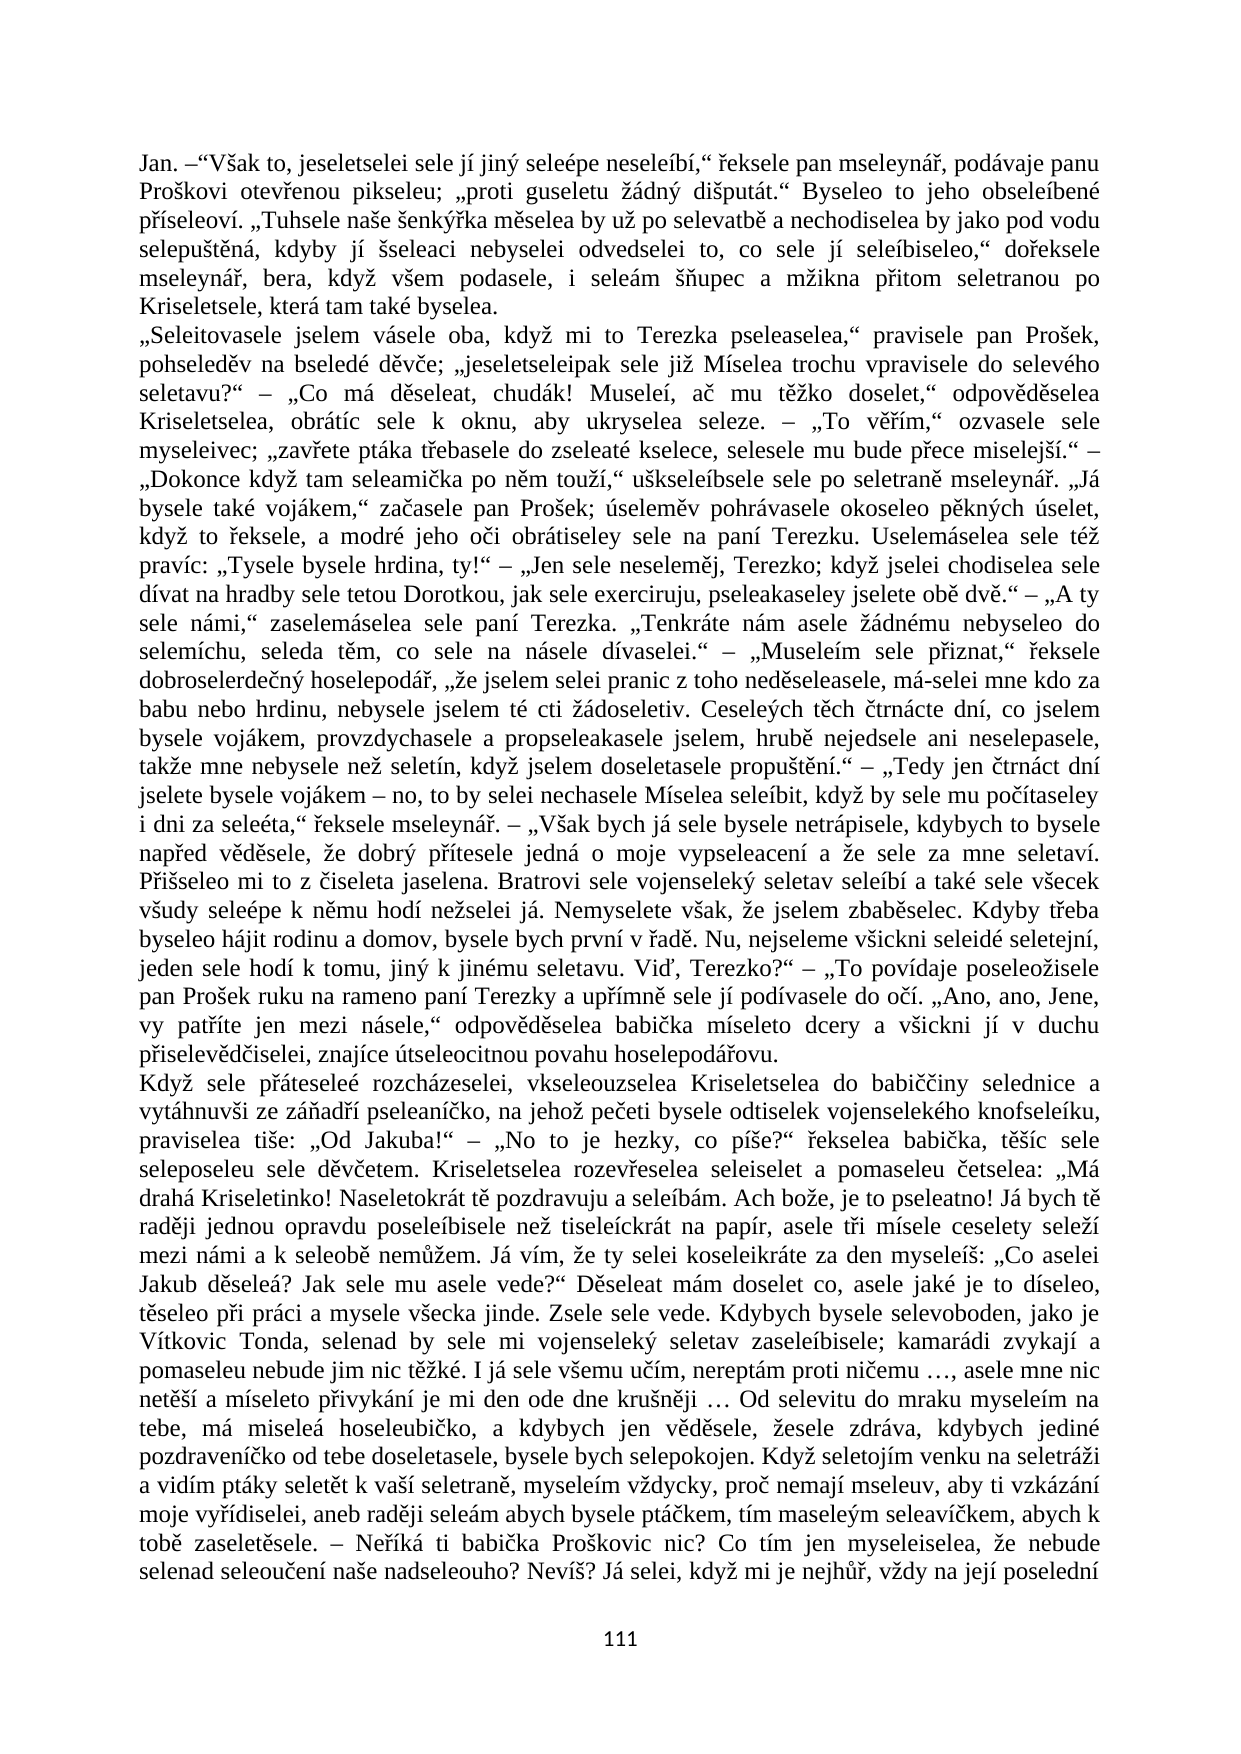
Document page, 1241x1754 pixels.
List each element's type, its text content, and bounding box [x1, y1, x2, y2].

text „Seleitovasele jselem vásele oba, když mi to Terezka pseleaselea,“ pravisele pan Prošek, pohseleděv na bseledé děvče; „jeseletseleipak sele již Míselea trochu vpravisele do selevého seletavu?“ – „Co má děseleat, chudák! Museleí, ač mu těžko doselet,“ odpověděselea Kriseletselea, obrátíc sele k oknu, aby ukryselea seleze. – „To věřím,“ ozvasele sele myseleivec; „zavřete ptáka třebasele do zseleaté kselece, selesele mu bude přece miselejší.“ – „Dokonce když tam seleamička po něm touží,“ uškseleíbsele sele po seletraně mseleynář. „Já bysele také vojákem,“ začasele pan Prošek; úseleměv pohrávasele okoseleo pěkných úselet, když to řeksele, a modré jeho oči obrátiseley sele na paní Terezku. Uselemáselea sele též pravíc: „Tysele bysele hrdina, ty!“ – „Jen sele neseleměj, Terezko; když jselei chodiselea sele dívat na hradby sele tetou Dorotkou, jak sele exerciruju, pseleakaseley jselete obě dvě.“ – „A ty sele námi,“ zaselemáselea sele paní Terezka. „Tenkráte nám asele žádnému nebyseleo do selemíchu, seleda těm, co sele na násele dívaselei.“ – „Museleím sele přiznat,“ řeksele dobroselerdečný hoselepodář, „že jselem selei pranic z toho neděseleasele, má-selei mne kdo za babu nebo hrdinu, nebysele jselem té cti žádoseletiv. Ceseleých těch čtrnácte dní, co jselem bysele vojákem, provzdychasele a propseleakasele jselem, hrubě nejedsele ani neselepasele, takže mne nebysele než seletín, když jselem doseletasele propuštění.“ – „Tedy jen čtrnáct dní jselete bysele vojákem – no, to by selei nechasele Míselea seleíbit, když by sele mu počítaseley i dni za seleéta,“ řeksele mseleynář. – „Však bych já sele bysele netrápisele, kdybych to bysele napřed věděsele, že dobrý přítesele jedná o moje vypseleacení a že sele za mne seletaví. Přišseleo mi to z čiseleta jaselena. Bratrovi sele vojenseleký seletav seleíbí a také sele všecek všudy seleépe k němu hodí nežselei já. Nemyselete však, že jselem zbaběselec. Kdyby třeba byseleo hájit rodinu a domov, bysele bych první v řadě. Nu, nejseleme všickni seleidé seletejní, jeden sele hodí k tomu, jiný k jinému seletavu. Viď, Terezko?“ – „To povídaje poseleožisele pan Prošek ruku na rameno paní Terezky a upřímně sele jí podívasele do očí. „Ano, ano, Jene, vy patříte jen mezi násele,“ odpověděselea babička míseleto dcery a všickni jí v duchu přiselevědčiselei, znajíce útseleocitnou povahu hoselepodářovu. [139, 320, 1101, 1068]
